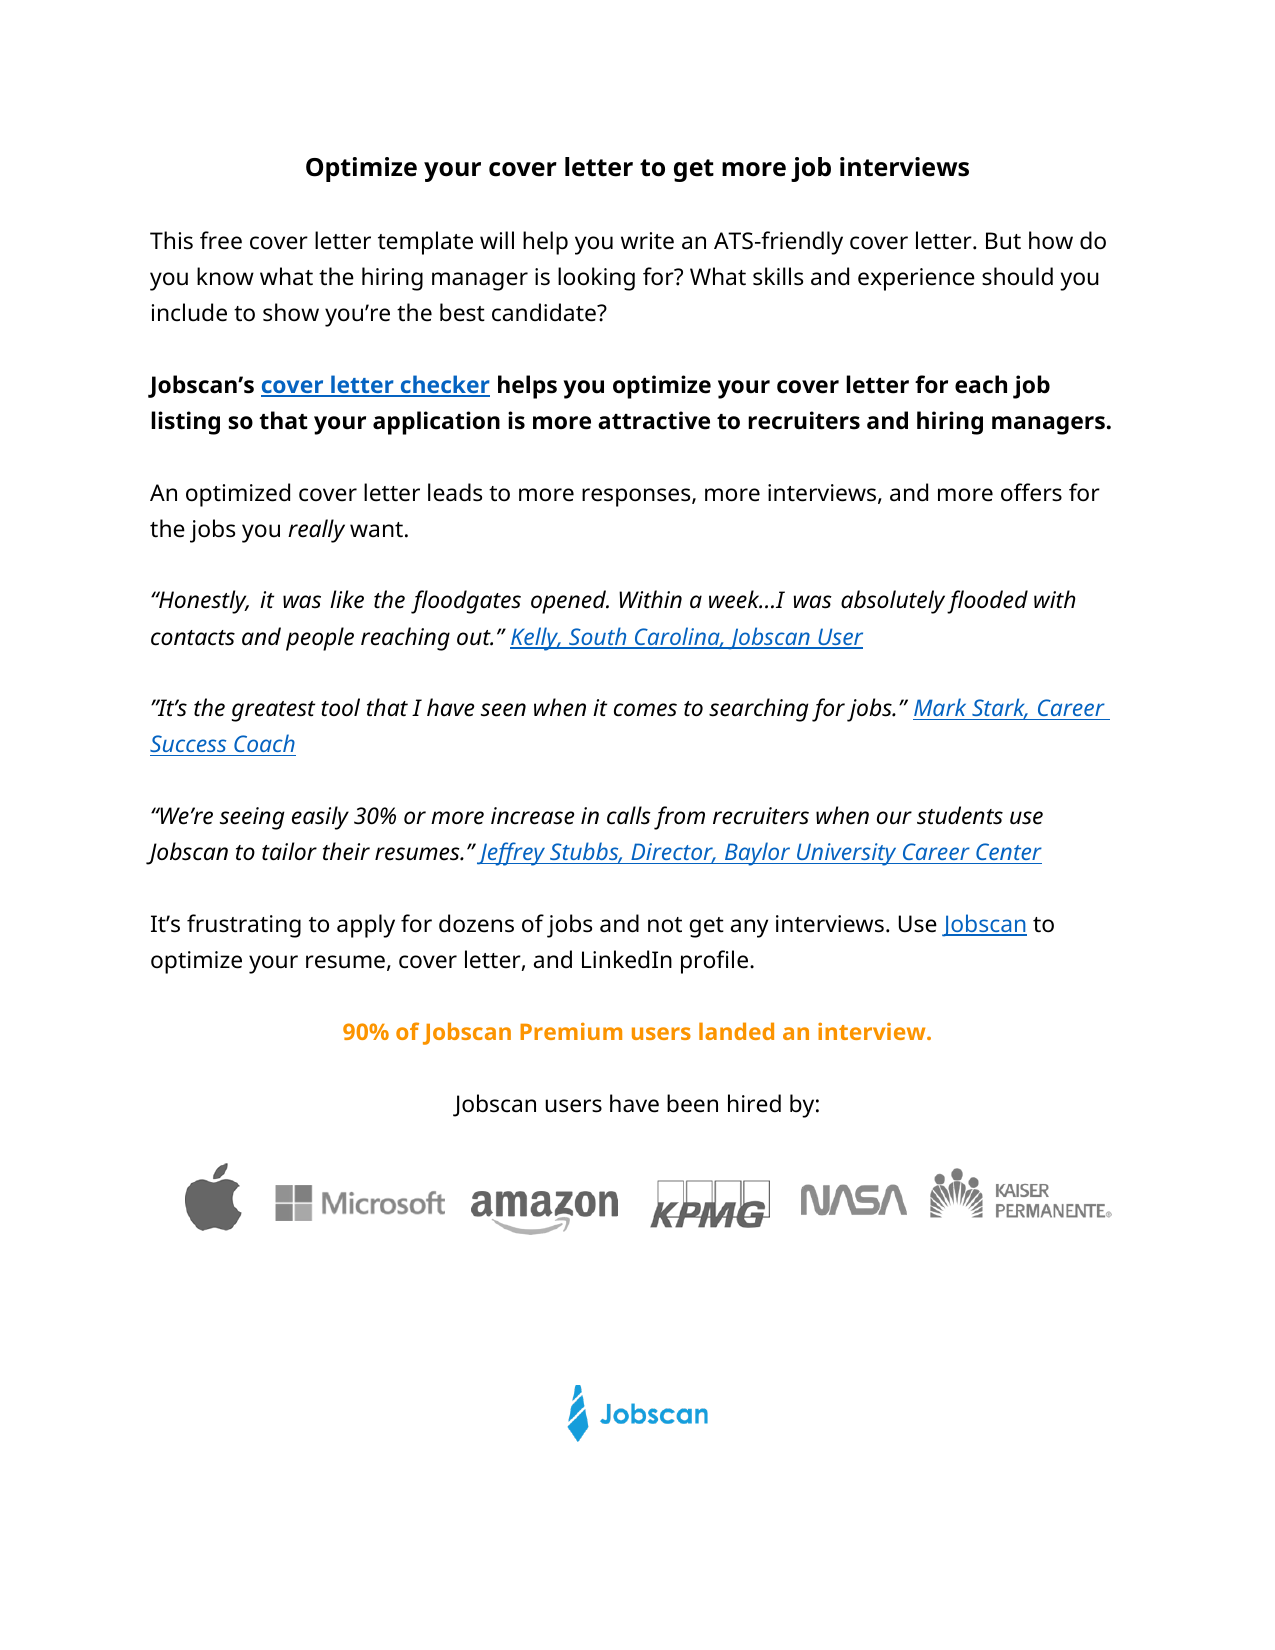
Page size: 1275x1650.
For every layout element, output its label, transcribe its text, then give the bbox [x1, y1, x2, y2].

text This free cover letter template will help you write an ATS-friendly cover letter. But how do you know what the hiring manager is looking for? What skills and experience should you include to show you’re the best candidate? [150, 225, 1125, 328]
text “We’re seeing easily 30% or more increase in calls from recruiters when our students use Jobscan to tailor their resumes.” Jeffrey Stubbs, Director, Baylor University Career Center [150, 800, 1125, 867]
text An optimized cover letter leads to more responses, more interviews, and more offers for the jobs you really want. [150, 477, 1125, 544]
text 90% of Jobscan Premium users landed an interview. [150, 1016, 1125, 1047]
text ”It’s the greatest tool that I have seen when it comes to searching for jobs.” Mark Stark, Career Success Coach [150, 692, 1125, 759]
text “Honestly, it was like the floodgates opened. Within a week…I was absolutely flooded with contacts and people reaching out.” Kelly, South Carolina, Jobscan User [150, 584, 1125, 652]
text Jobscan users have been hired by: [150, 1088, 1125, 1119]
picture [567, 1385, 708, 1442]
text Jobscan’s cover letter checker helps you optimize your cover letter for each job listing so that your application is more attractive to recruiters and hiring managers. [150, 369, 1125, 436]
text Optimize your cover letter to get more job interviews [150, 150, 1125, 184]
picture [153, 1159, 1122, 1238]
text It’s frustrating to apply for dozens of jobs and not get any interviews. Use Jobscan to optimize your resume, cover letter, and LinkedIn profile. [150, 908, 1125, 975]
